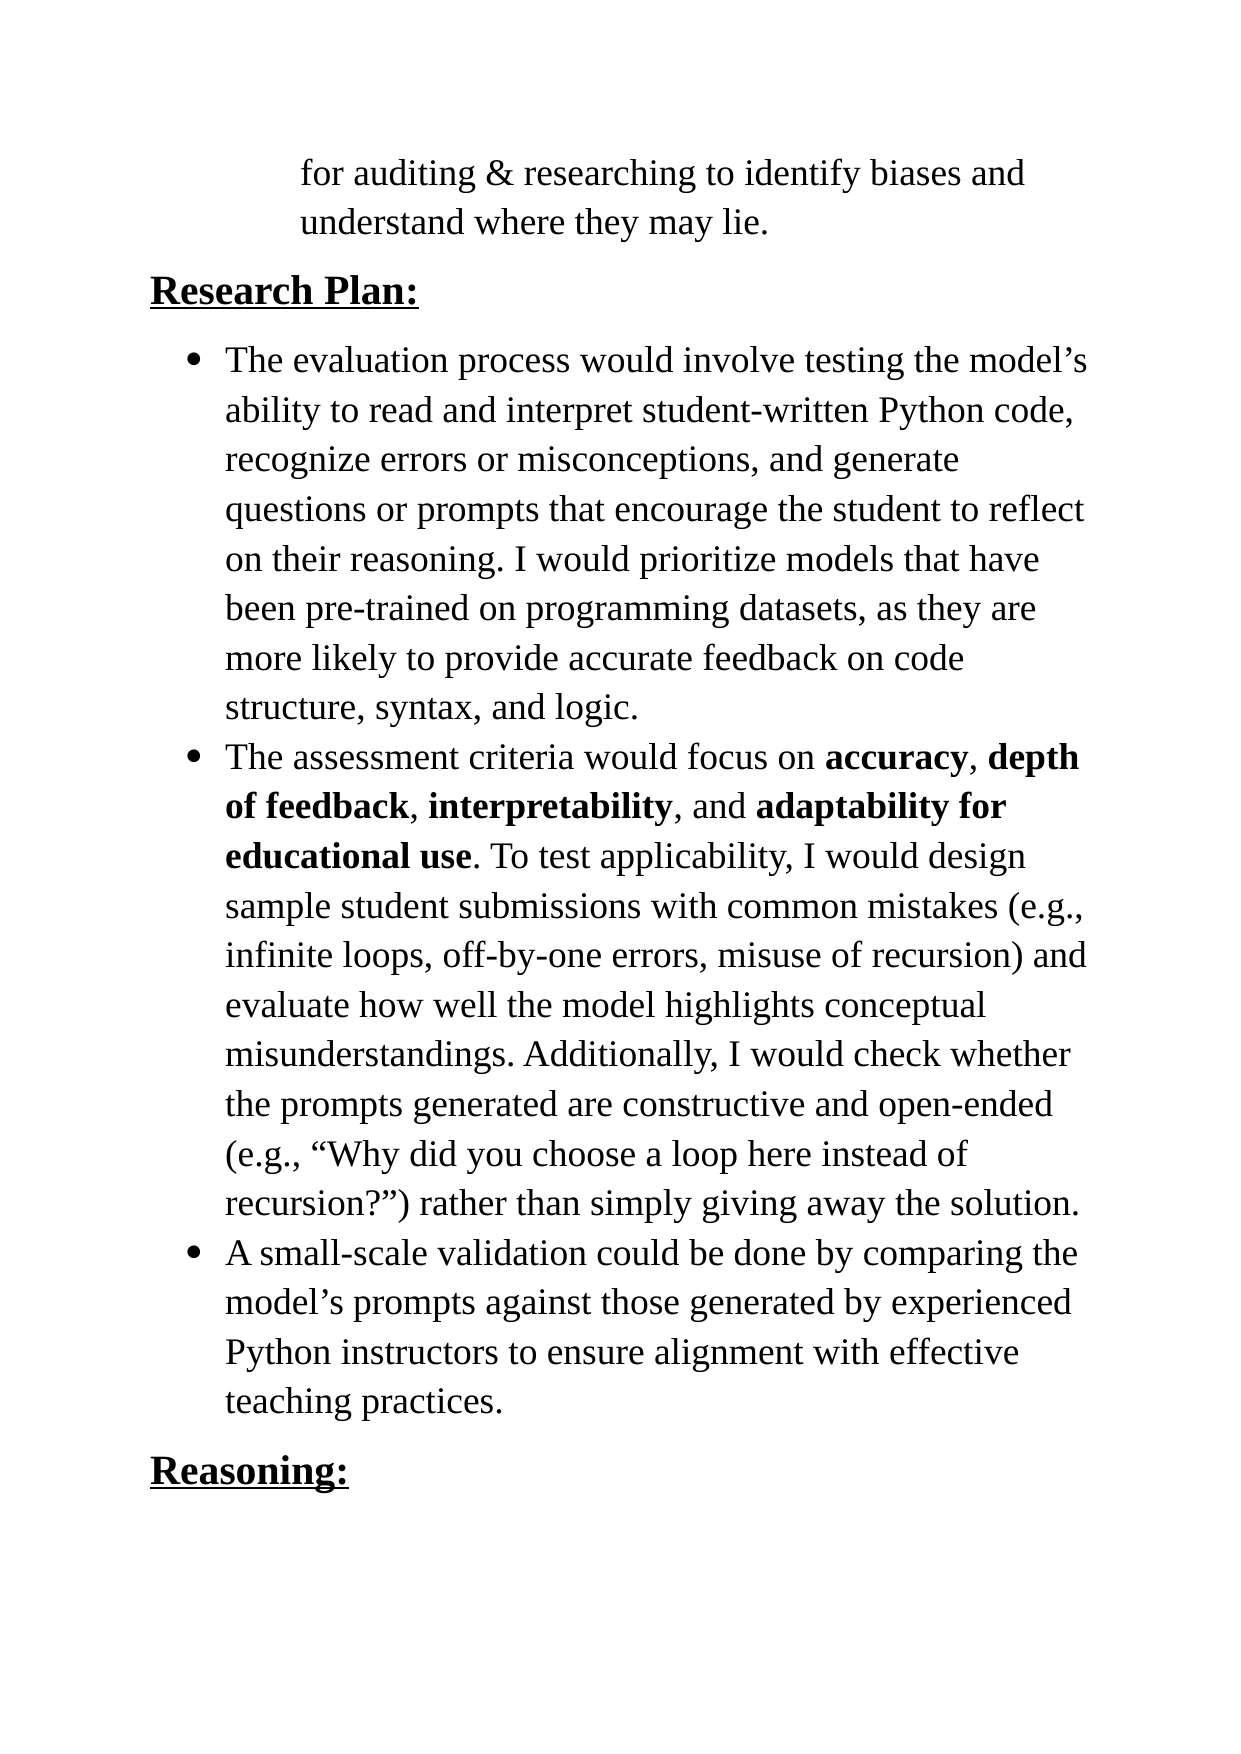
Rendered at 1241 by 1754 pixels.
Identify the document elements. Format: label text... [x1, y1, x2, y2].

list A small-scale validation could be done by comparing the model’s prompts against those generated by experienced Python instructors to ensure alignment with effective teaching practices. [187, 1230, 1090, 1422]
list The assessment criteria would focus on accuracy, depth of feedback, interpretability, and adaptability for educational use. To test applicability, I would design sample student submissions with common mistakes (e.g., infinite loops, off-by-one errors, misuse of recursion) and evaluate how well the model highlights conceptual misunderstandings. Additionally, I would check whether the prompts generated are constructive and open-ended (e.g., “Why did you choose a loop here instead of recursion?”) rather than simply giving away the solution. [187, 734, 1090, 1224]
text Reasoning: [150, 1445, 1090, 1493]
list The evaluation process would involve testing the model’s ability to read and interpret student-written Python code, recognize errors or misconceptions, and generate questions or prompts that encourage the student to reflect on their reasoning. I would prioritize models that have been pre-trained on programming datasets, as they are more likely to provide accurate feedback on code structure, syntax, and logic. [187, 338, 1090, 728]
text Research Plan: [150, 266, 1090, 314]
